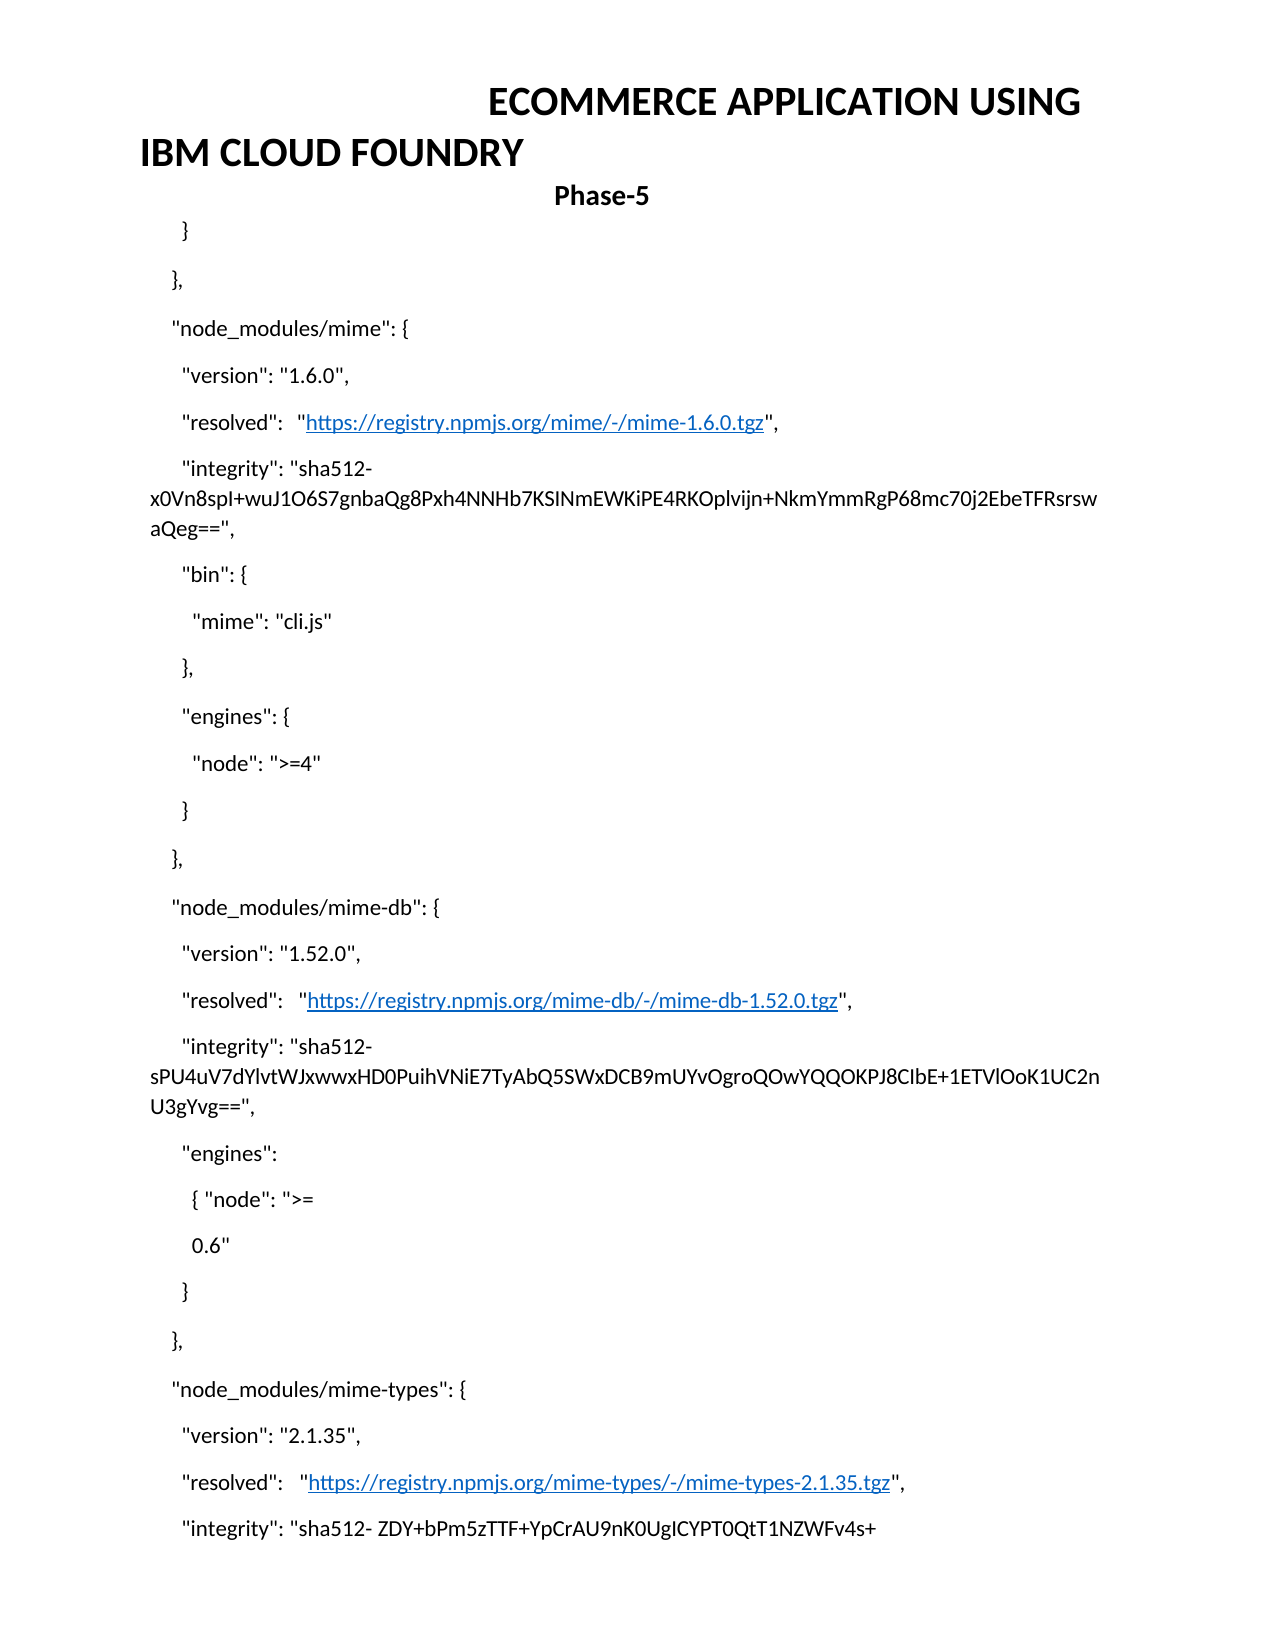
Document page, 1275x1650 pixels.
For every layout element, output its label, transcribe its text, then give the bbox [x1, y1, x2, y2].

text } [181, 1277, 1135, 1305]
text } [181, 217, 1135, 244]
text }, [181, 653, 1135, 681]
text }, [171, 1326, 1135, 1354]
text } [181, 796, 1135, 824]
text }, [171, 266, 1135, 294]
text "node": ">=4" [192, 749, 1135, 777]
text "engines": { "node": ">= 0.6" [181, 1139, 345, 1259]
text }, [171, 844, 1135, 872]
text "integrity": "sha512- x0Vn8spI+wuJ1O6S7gnbaQg8Pxh4NNHb7KSINmEWKiPE4RKOplvijn+NkmYmmRgP68mc70j2EbeTFRsrsw aQeg==", [150, 454, 1135, 542]
text "resolved": "https://registry.npmjs.org/mime-db/-/mime-db-1.52.0.tgz", [181, 986, 1135, 1014]
text "engines": { [181, 702, 1135, 730]
text "mime": "cli.js" [192, 607, 1135, 635]
text "node_modules/mime-types": { "version": "2.1.35", [171, 1375, 467, 1449]
text "resolved": "https://registry.npmjs.org/mime/-/mime-1.6.0.tgz", [181, 408, 1135, 435]
text "integrity": "sha512- sPU4uV7dYlvtWJxwwxHD0PuihVNiE7TyAbQ5SWxDCB9mUYvOgroQOwYQQOKPJ8CIbE+1ETVlOoK1UC2n U3gYvg==", [150, 1032, 1135, 1120]
text "node_modules/mime": { "version": "1.6.0", [171, 314, 410, 389]
text "resolved": "https://registry.npmjs.org/mime-types/-/mime-types-2.1.35.tgz", [181, 1468, 1135, 1496]
text "bin": { [181, 560, 1135, 588]
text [150, 1514, 1135, 1542]
text "node_modules/mime-db": { "version": "1.52.0", [171, 893, 441, 968]
